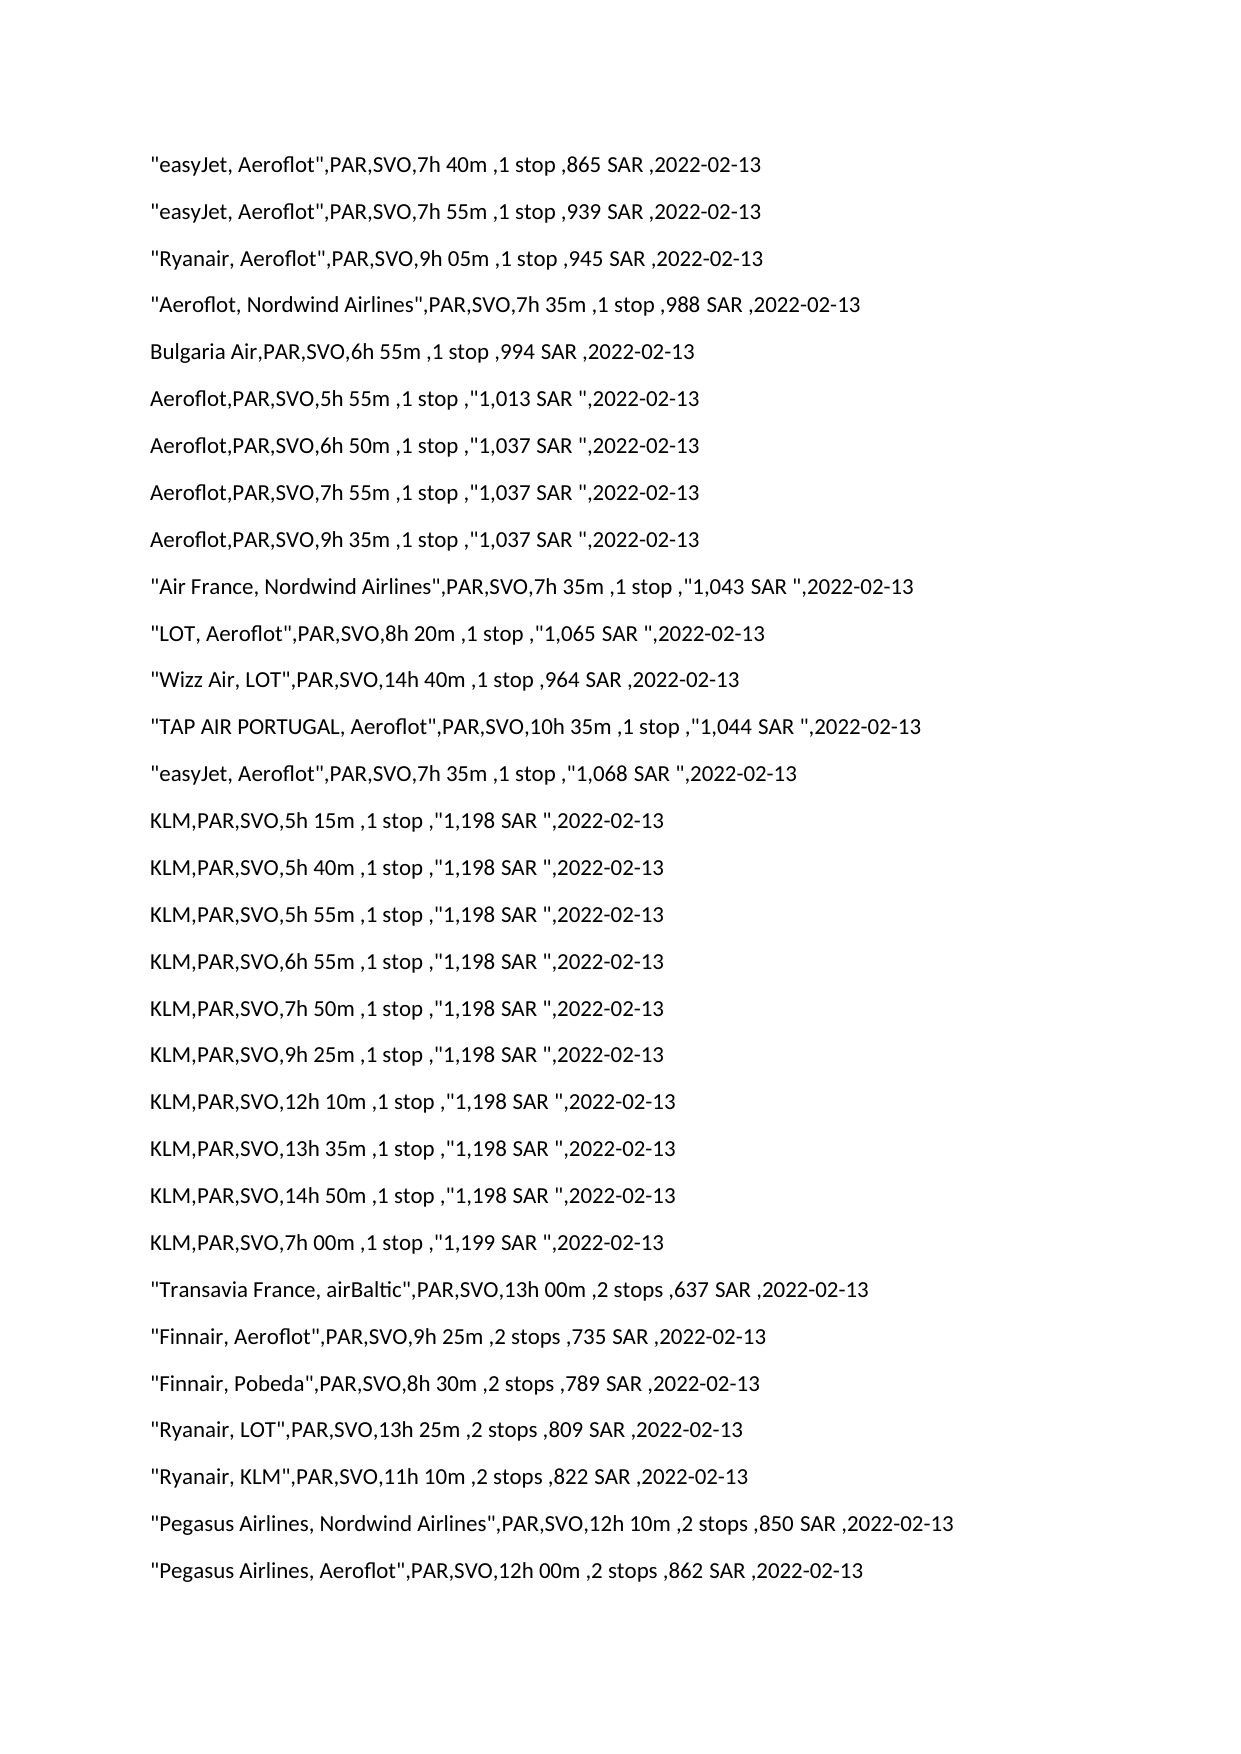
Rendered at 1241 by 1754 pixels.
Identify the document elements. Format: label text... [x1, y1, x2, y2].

text "easyJet, Aeroflot",PAR,SVO,7h 55m ,1 stop ,939 SAR ,2022-02-13 [150, 197, 1090, 225]
text KLM,PAR,SVO,5h 40m ,1 stop ,"1,198 SAR ",2022-02-13 [150, 853, 1090, 881]
text "Ryanair, KLM",PAR,SVO,11h 10m ,2 stops ,822 SAR ,2022-02-13 [150, 1462, 1090, 1491]
text "Pegasus Airlines, Aeroflot",PAR,SVO,12h 00m ,2 stops ,862 SAR ,2022-02-13 [150, 1556, 1090, 1584]
text "Transavia France, airBaltic",PAR,SVO,13h 00m ,2 stops ,637 SAR ,2022-02-13 [150, 1275, 1090, 1303]
text "Ryanair, LOT",PAR,SVO,13h 25m ,2 stops ,809 SAR ,2022-02-13 [150, 1416, 1090, 1444]
text KLM,PAR,SVO,7h 00m ,1 stop ,"1,199 SAR ",2022-02-13 [150, 1228, 1090, 1256]
text "easyJet, Aeroflot",PAR,SVO,7h 40m ,1 stop ,865 SAR ,2022-02-13 [150, 150, 1090, 178]
text KLM,PAR,SVO,7h 50m ,1 stop ,"1,198 SAR ",2022-02-13 [150, 994, 1090, 1022]
text "Finnair, Pobeda",PAR,SVO,8h 30m ,2 stops ,789 SAR ,2022-02-13 [150, 1369, 1090, 1397]
text Aeroflot,PAR,SVO,7h 55m ,1 stop ,"1,037 SAR ",2022-02-13 [150, 478, 1090, 506]
text "LOT, Aeroflot",PAR,SVO,8h 20m ,1 stop ,"1,065 SAR ",2022-02-13 [150, 619, 1090, 647]
text "Wizz Air, LOT",PAR,SVO,14h 40m ,1 stop ,964 SAR ,2022-02-13 [150, 666, 1090, 694]
text "Air France, Nordwind Airlines",PAR,SVO,7h 35m ,1 stop ,"1,043 SAR ",2022-02-13 [150, 572, 1090, 600]
text "Pegasus Airlines, Nordwind Airlines",PAR,SVO,12h 10m ,2 stops ,850 SAR ,2022-02-13 [150, 1509, 1090, 1537]
text Aeroflot,PAR,SVO,5h 55m ,1 stop ,"1,013 SAR ",2022-02-13 [150, 384, 1090, 412]
text "Finnair, Aeroflot",PAR,SVO,9h 25m ,2 stops ,735 SAR ,2022-02-13 [150, 1322, 1090, 1350]
text "TAP AIR PORTUGAL, Aeroflot",PAR,SVO,10h 35m ,1 stop ,"1,044 SAR ",2022-02-13 [150, 712, 1090, 741]
text KLM,PAR,SVO,12h 10m ,1 stop ,"1,198 SAR ",2022-02-13 [150, 1087, 1090, 1116]
text KLM,PAR,SVO,6h 55m ,1 stop ,"1,198 SAR ",2022-02-13 [150, 947, 1090, 975]
text KLM,PAR,SVO,9h 25m ,1 stop ,"1,198 SAR ",2022-02-13 [150, 1041, 1090, 1069]
text KLM,PAR,SVO,5h 15m ,1 stop ,"1,198 SAR ",2022-02-13 [150, 806, 1090, 834]
text KLM,PAR,SVO,13h 35m ,1 stop ,"1,198 SAR ",2022-02-13 [150, 1134, 1090, 1162]
text Aeroflot,PAR,SVO,9h 35m ,1 stop ,"1,037 SAR ",2022-02-13 [150, 525, 1090, 553]
text "easyJet, Aeroflot",PAR,SVO,7h 35m ,1 stop ,"1,068 SAR ",2022-02-13 [150, 759, 1090, 787]
text Bulgaria Air,PAR,SVO,6h 55m ,1 stop ,994 SAR ,2022-02-13 [150, 337, 1090, 366]
text KLM,PAR,SVO,5h 55m ,1 stop ,"1,198 SAR ",2022-02-13 [150, 900, 1090, 928]
text "Aeroflot, Nordwind Airlines",PAR,SVO,7h 35m ,1 stop ,988 SAR ,2022-02-13 [150, 291, 1090, 319]
text "Ryanair, Aeroflot",PAR,SVO,9h 05m ,1 stop ,945 SAR ,2022-02-13 [150, 244, 1090, 272]
text KLM,PAR,SVO,14h 50m ,1 stop ,"1,198 SAR ",2022-02-13 [150, 1181, 1090, 1209]
text Aeroflot,PAR,SVO,6h 50m ,1 stop ,"1,037 SAR ",2022-02-13 [150, 431, 1090, 459]
